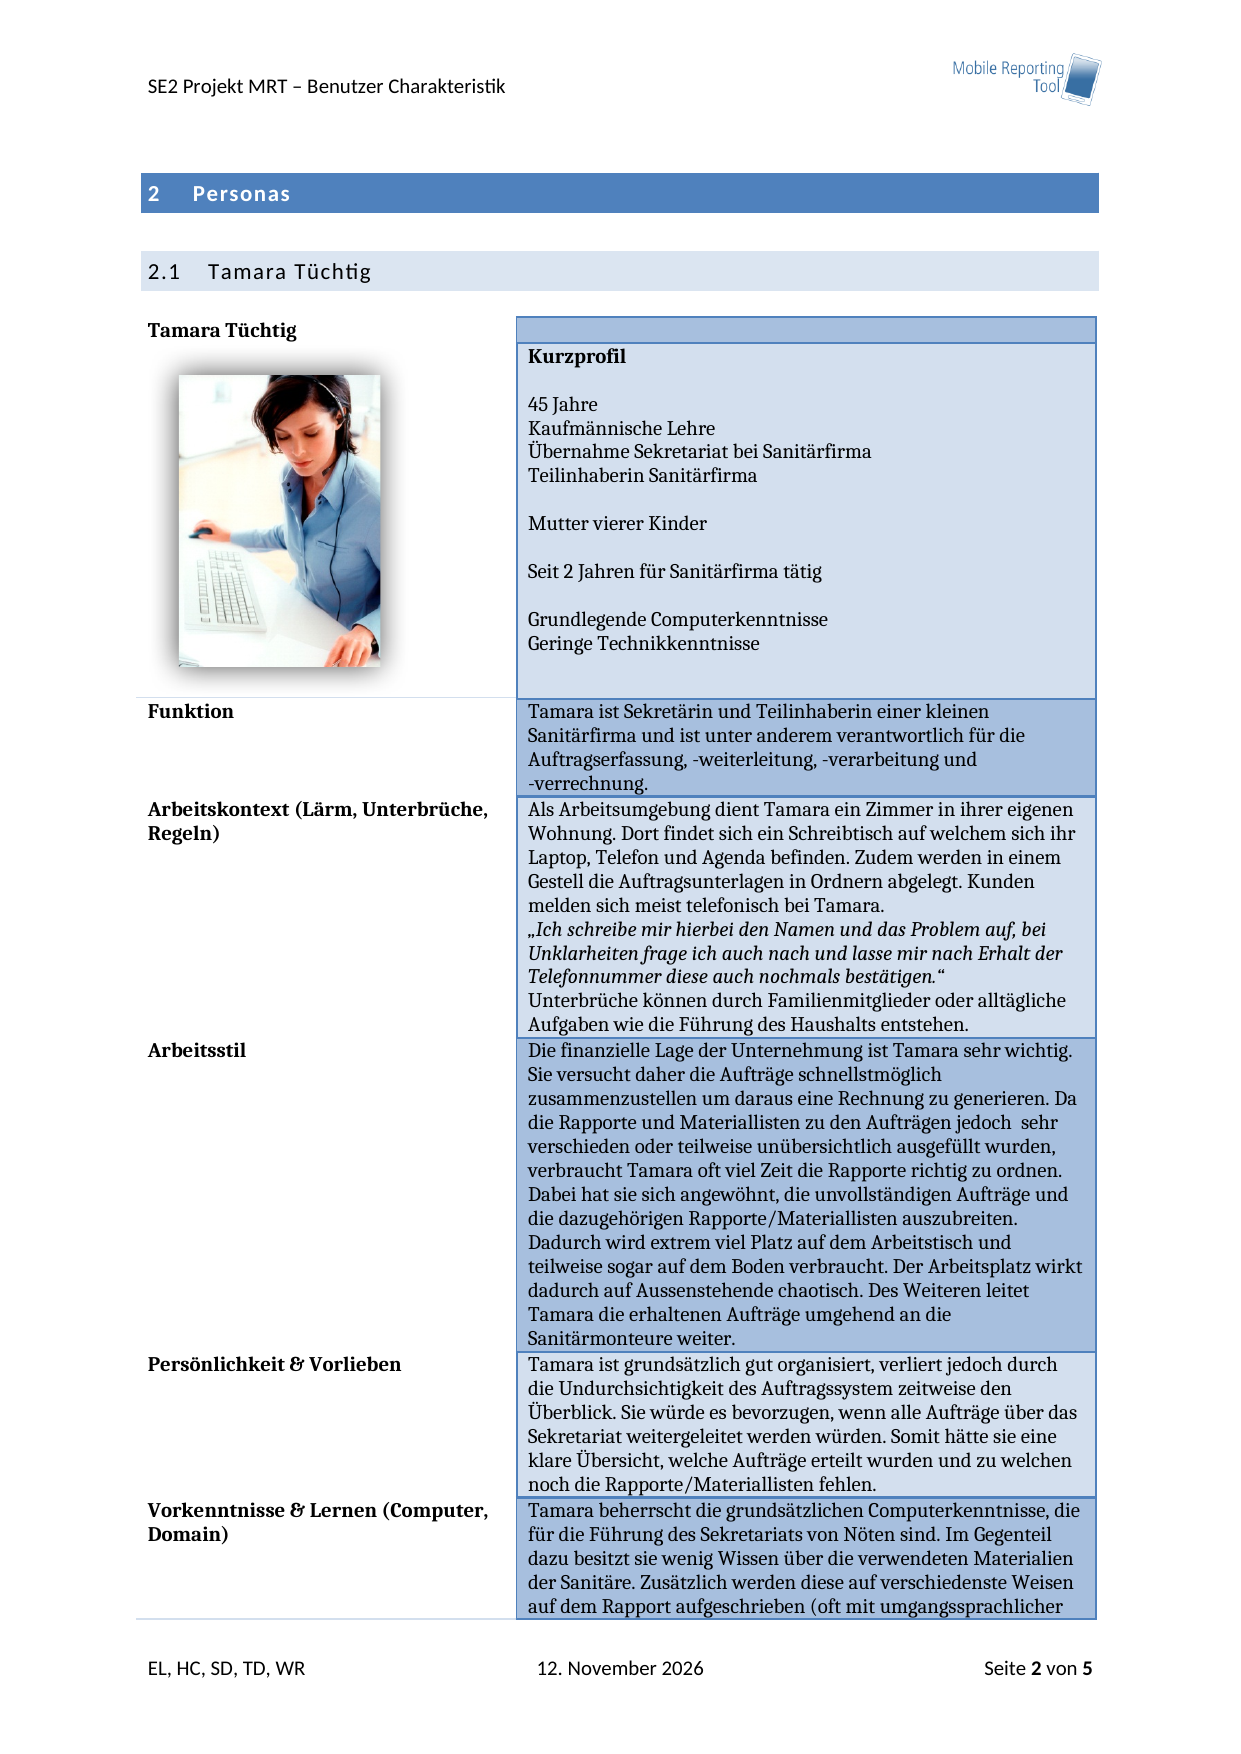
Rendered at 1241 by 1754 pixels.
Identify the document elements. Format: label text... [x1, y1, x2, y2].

table_cell Kurzprofil 45 Jahre Kaufmännische Lehre Übernahme Sekretariat bei Sanitärfirma Teilinhaberin Sanitärfirma Mutter vierer Kinder Seit 2 Jahren für Sanitärfirma tätig Grundlegende Computerkenntnisse Geringe Technikkenntnisse [518, 344, 1095, 697]
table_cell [136, 1496, 516, 1618]
table_cell Als Arbeitsumgebung dient Tamara ein Zimmer in ihrer eigenen Wohnung. Dort findet sich ein Schreibtisch auf welchem sich ihr Laptop, Telefon und Agenda befinden. Zudem werden in einem Gestell die Auftragsunterlagen in Ordnern abgelegt. Kunden melden sich meist telefonisch bei Tamara. „Ich schreibe mir hierbei den Namen und das Problem auf, bei Unklarheiten frage ich auch nach und lasse mir nach Erhalt der Telefonnummer diese auch nochmals bestätigen.“ Unterbrüche können durch Familienmitglieder oder alltägliche Aufgaben wie die Führung des Haushalts entstehen. [518, 798, 1095, 1037]
table_cell [136, 342, 516, 697]
picture [178, 375, 381, 667]
picture [946, 48, 1103, 109]
table_header Tamara Tüchtig [136, 316, 516, 342]
table_cell Die finanzielle Lage der Unternehmung ist Tamara sehr wichtig. Sie versucht daher die Aufträge schnellstmöglich zusammenzustellen um daraus eine Rechnung zu generieren. Da die Rapporte und Materiallisten zu den Aufträgen jedoch sehr verschieden oder teilweise unübersichtlich ausgefüllt wurden, verbraucht Tamara oft viel Zeit die Rapporte richtig zu ordnen. Dabei hat sie sich angewöhnt, die unvollständigen Aufträge und die dazugehörigen Rapporte/Materiallisten auszubreiten. Dadurch wird extrem viel Platz auf dem Arbeitstisch und teilweise sogar auf dem Boden verbraucht. Der Arbeitsplatz wirkt dadurch auf Aussenstehende chaotisch. Des Weiteren leitet Tamara die erhaltenen Aufträge umgehend an die Sanitärmonteure weiter. [517, 1039, 1095, 1351]
table_cell Arbeitskontext (Lärm, Unterbrüche, Regeln) [136, 795, 516, 1037]
table_cell Funktion [136, 698, 516, 795]
table_header [517, 318, 1095, 342]
table_cell Tamara ist grundsätzlich gut organisiert, verliert jedoch durch die Undurchsichtigkeit des Auftragssystem zeitweise den Überblick. Sie würde es bevorzugen, wenn alle Aufträge über das Sekretariat weitergeleitet werden würden. Somit hätte sie eine klare Übersicht, welche Aufträge erteilt wurden und zu welchen noch die Rapporte/Materiallisten fehlen. [518, 1353, 1095, 1496]
table_cell Arbeitsstil [136, 1037, 516, 1351]
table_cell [517, 1499, 1095, 1618]
subtitle Tamara Tüchtig [148, 257, 1093, 285]
table_cell Persönlichkeit & Vorlieben [136, 1351, 516, 1496]
table_cell Tamara ist Sekretärin und Teilinhaberin einer kleinen Sanitärfirma und ist unter anderem verantwortlich für die Auftragserfassung, -weiterleitung, -verarbeitung und -verrechnung. [517, 700, 1095, 795]
subtitle Personas [148, 179, 1093, 207]
